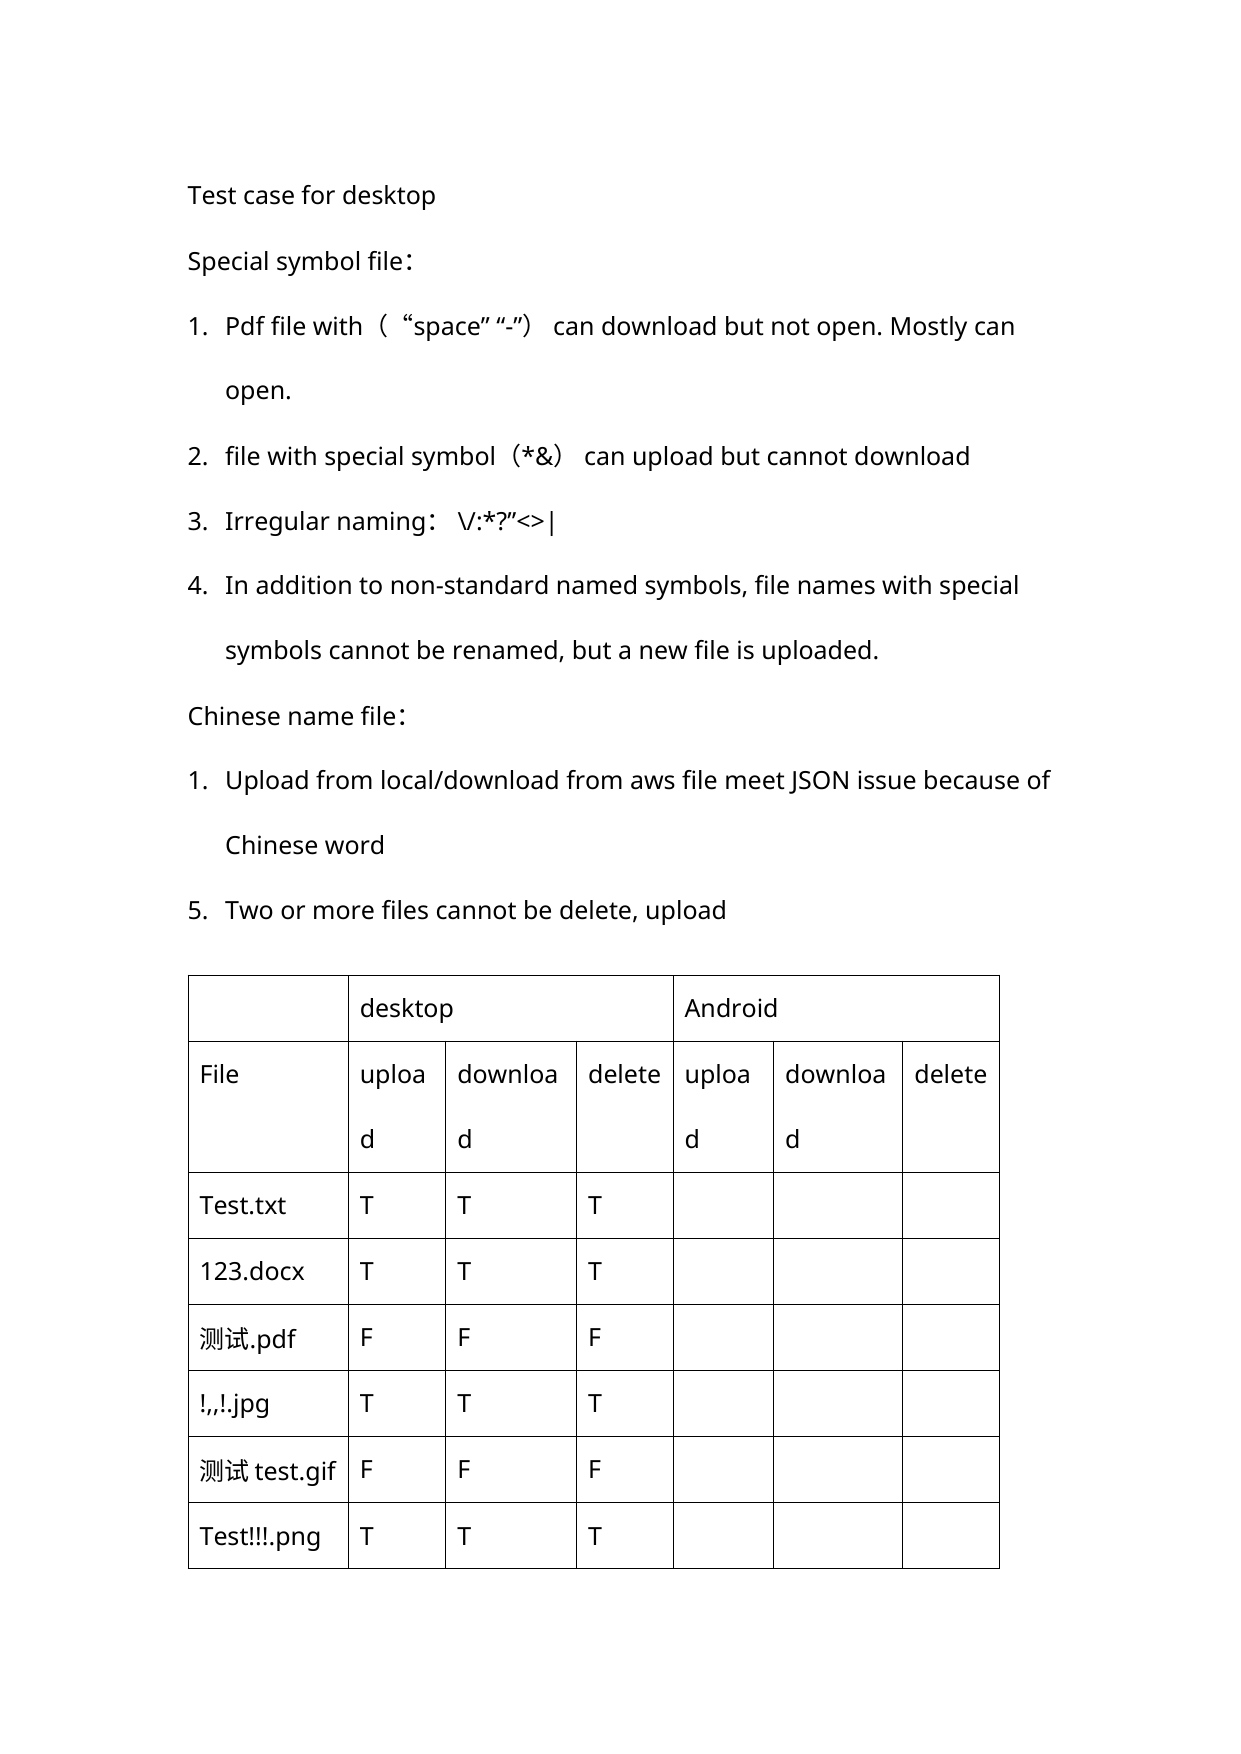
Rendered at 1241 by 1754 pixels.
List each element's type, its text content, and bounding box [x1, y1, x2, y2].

table_cell T [446, 1239, 576, 1304]
table_cell [674, 1371, 773, 1436]
table_cell F [446, 1305, 576, 1370]
table_cell [903, 1305, 999, 1370]
table_cell download [774, 1042, 902, 1172]
table_cell T [349, 1239, 445, 1304]
list Pdf file with（“space” “-”） can download but not open. Mostly can open. [187, 292, 1053, 422]
table_cell [774, 1503, 902, 1568]
table_cell [674, 1239, 773, 1304]
table_cell F [577, 1305, 673, 1370]
table_cell T [577, 1503, 673, 1568]
table_cell [774, 1305, 902, 1370]
list In addition to non-standard named symbols, file names with special symbols cannot be renamed, but a new file is uploaded. [187, 552, 1053, 682]
table_cell T [349, 1371, 445, 1436]
table_cell T [577, 1239, 673, 1304]
table_cell [674, 1437, 773, 1502]
table_cell T [446, 1371, 576, 1436]
text Test case for desktop [187, 162, 1053, 227]
table_cell [903, 1503, 999, 1568]
table_cell [903, 1437, 999, 1502]
text Special symbol file： [187, 227, 1053, 292]
table_header Android [674, 976, 999, 1041]
table_cell File [189, 1042, 348, 1172]
table_cell T [577, 1173, 673, 1238]
table_cell download [446, 1042, 576, 1172]
table_cell T [577, 1371, 673, 1436]
table_cell F [577, 1437, 673, 1502]
table_cell [774, 1371, 902, 1436]
table_cell upload [349, 1042, 445, 1172]
table_cell !,,!.jpg [189, 1371, 348, 1436]
list Irregular naming： \/:*?”<>| [187, 487, 1053, 552]
table_cell [674, 1503, 773, 1568]
table_cell Test.txt [189, 1173, 348, 1238]
table_cell [674, 1173, 773, 1238]
table_header [189, 976, 348, 1041]
list Two or more files cannot be delete, upload [187, 877, 1053, 942]
table_cell F [446, 1437, 576, 1502]
table_cell 测试.pdf [189, 1305, 348, 1370]
list file with special symbol（*&） can upload but cannot download [187, 422, 1053, 487]
table_cell T [349, 1503, 445, 1568]
table_cell T [446, 1503, 576, 1568]
table_header desktop [349, 976, 673, 1041]
table_cell T [349, 1173, 445, 1238]
table_cell Test!!!.png [189, 1503, 348, 1568]
table_cell 123.docx [189, 1239, 348, 1304]
table_cell [774, 1239, 902, 1304]
table_cell [774, 1173, 902, 1238]
table_cell F [349, 1437, 445, 1502]
table_cell [903, 1173, 999, 1238]
list Upload from local/download from aws file meet JSON issue because of Chinese word [187, 747, 1053, 877]
table_cell [903, 1239, 999, 1304]
table_cell upload [674, 1042, 773, 1172]
table_cell F [349, 1305, 445, 1370]
table_cell [903, 1371, 999, 1436]
table_cell T [446, 1173, 576, 1238]
table_cell [674, 1305, 773, 1370]
table_cell [774, 1437, 902, 1502]
table_cell delete [903, 1042, 999, 1172]
table_cell 测试test.gif [189, 1437, 348, 1502]
table_cell delete [577, 1042, 673, 1172]
text Chinese name file： [187, 682, 1053, 747]
